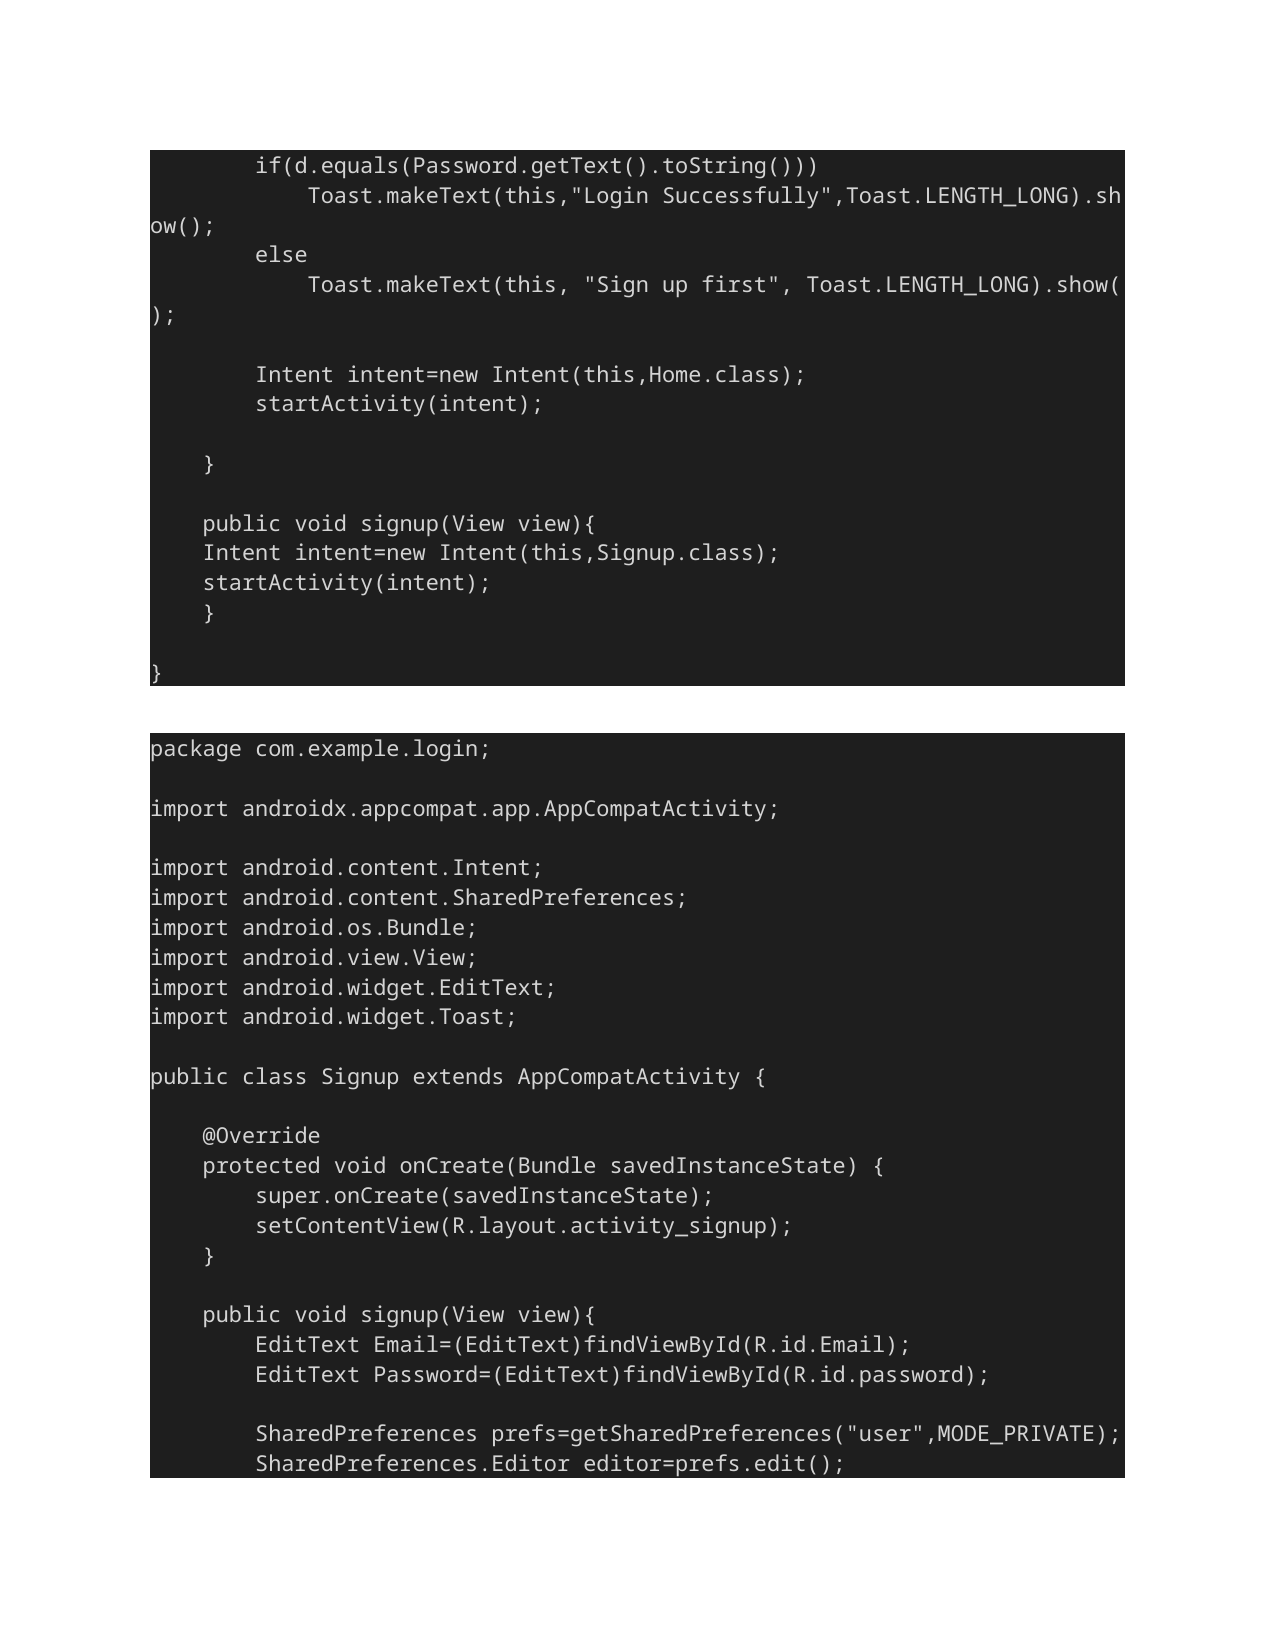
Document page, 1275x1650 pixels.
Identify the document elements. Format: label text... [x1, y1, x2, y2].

text startActivity(intent); [150, 567, 1125, 597]
text EditText Email=(EditText)findViewById(R.id.Email); [150, 1329, 1125, 1359]
text import androidx.appcompat.app.AppCompatActivity; [150, 793, 1125, 822]
text else [150, 239, 1125, 269]
text Intent intent=new Intent(this,Home.class); [150, 358, 1125, 388]
text SharedPreferences prefs=getSharedPreferences("user",MODE_PRIVATE); [150, 1418, 1125, 1448]
text import android.os.Bundle; [150, 912, 1125, 942]
text public class Signup extends AppCompatActivity { [150, 1061, 1125, 1091]
text } [150, 448, 1125, 478]
text import android.widget.EditText; [150, 971, 1125, 1001]
text } [150, 1239, 1125, 1269]
text SharedPreferences.Editor editor=prefs.edit(); [150, 1448, 1125, 1478]
text Intent intent=new Intent(this,Signup.class); [150, 537, 1125, 567]
text import android.view.View; [150, 942, 1125, 971]
text EditText Password=(EditText)findViewById(R.id.password); [150, 1359, 1125, 1388]
text } [150, 656, 1125, 686]
text Toast.makeText(this,"Login Successfully",Toast.LENGTH_LONG).show(); [150, 180, 1125, 239]
text } [150, 597, 1125, 627]
text super.onCreate(savedInstanceState); [150, 1180, 1125, 1210]
text import android.content.SharedPreferences; [150, 882, 1125, 912]
text if(d.equals(Password.getText().toString())) [150, 150, 1125, 180]
text setContentView(R.layout.activity_signup); [150, 1210, 1125, 1239]
text @Override [150, 1120, 1125, 1150]
text package com.example.login; [150, 733, 1125, 763]
text public void signup(View view){ [150, 1299, 1125, 1329]
text Toast.makeText(this, "Sign up first", Toast.LENGTH_LONG).show(); [150, 269, 1125, 329]
text startActivity(intent); [150, 388, 1125, 418]
text import android.content.Intent; [150, 852, 1125, 882]
text import android.widget.Toast; [150, 1001, 1125, 1031]
text public void signup(View view){ [150, 507, 1125, 537]
text protected void onCreate(Bundle savedInstanceState) { [150, 1150, 1125, 1180]
